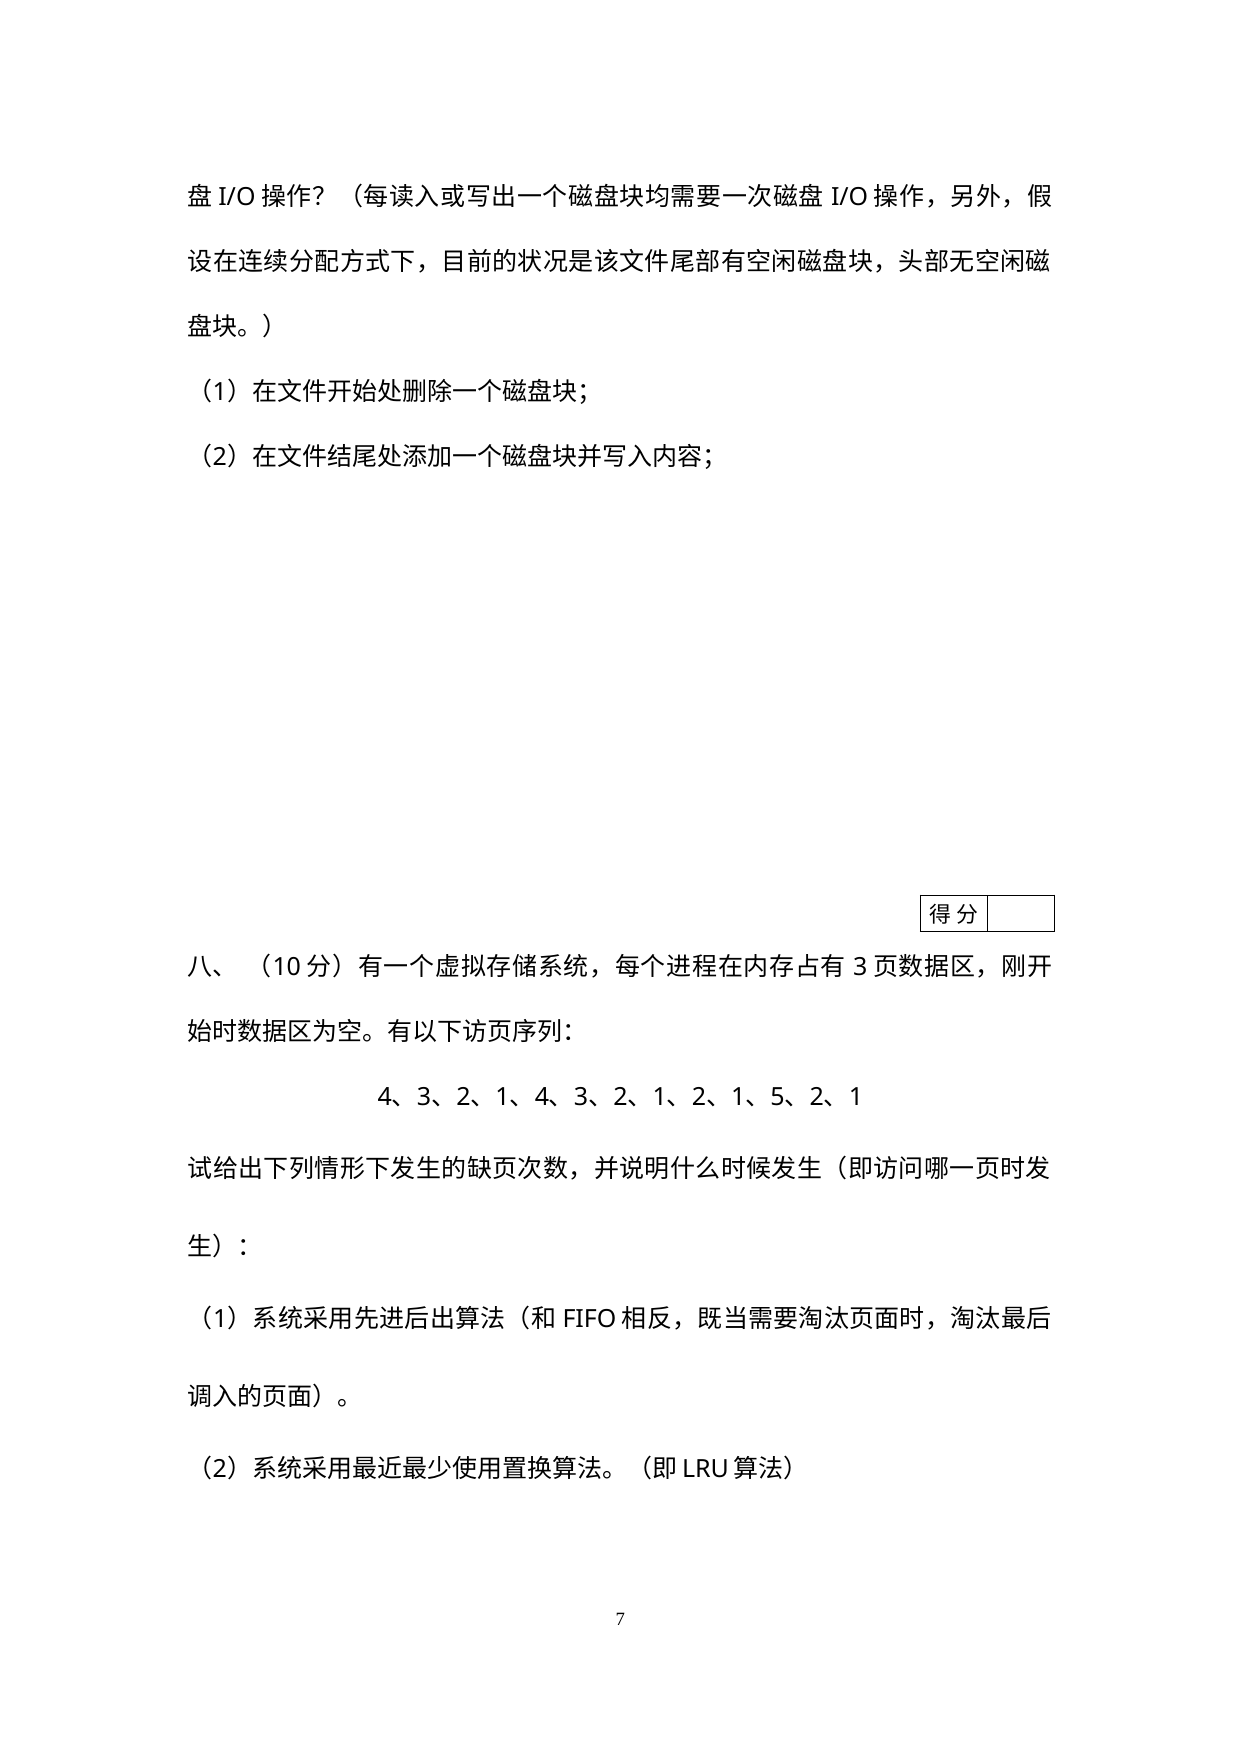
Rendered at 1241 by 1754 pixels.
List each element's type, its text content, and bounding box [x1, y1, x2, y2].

list （1）在文件开始处删除一个磁盘块； [187, 357, 1053, 422]
text 4、3、2、1、4、3、2、1、2、1、5、2、1 [187, 1062, 1053, 1127]
table_header [988, 896, 1054, 931]
table_header 得 分 [921, 896, 987, 931]
text 试给出下列情形下发生的缺页次数，并说明什么时候发生（即访问哪一页时发生）： [187, 1134, 1053, 1277]
list （2）在文件结尾处添加一个磁盘块并写入内容； [187, 422, 1053, 487]
text （1）系统采用先进后出算法（和FIFO相反，既当需要淘汰页面时，淘汰最后调入的页面）。 [187, 1284, 1053, 1427]
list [187, 162, 1053, 357]
text （2）系统采用最近最少使用置换算法。（即LRU算法） [187, 1434, 1053, 1499]
list （10分）有一个虚拟存储系统，每个进程在内存占有3页数据区，刚开始时数据区为空。有以下访页序列： [187, 932, 1053, 1062]
